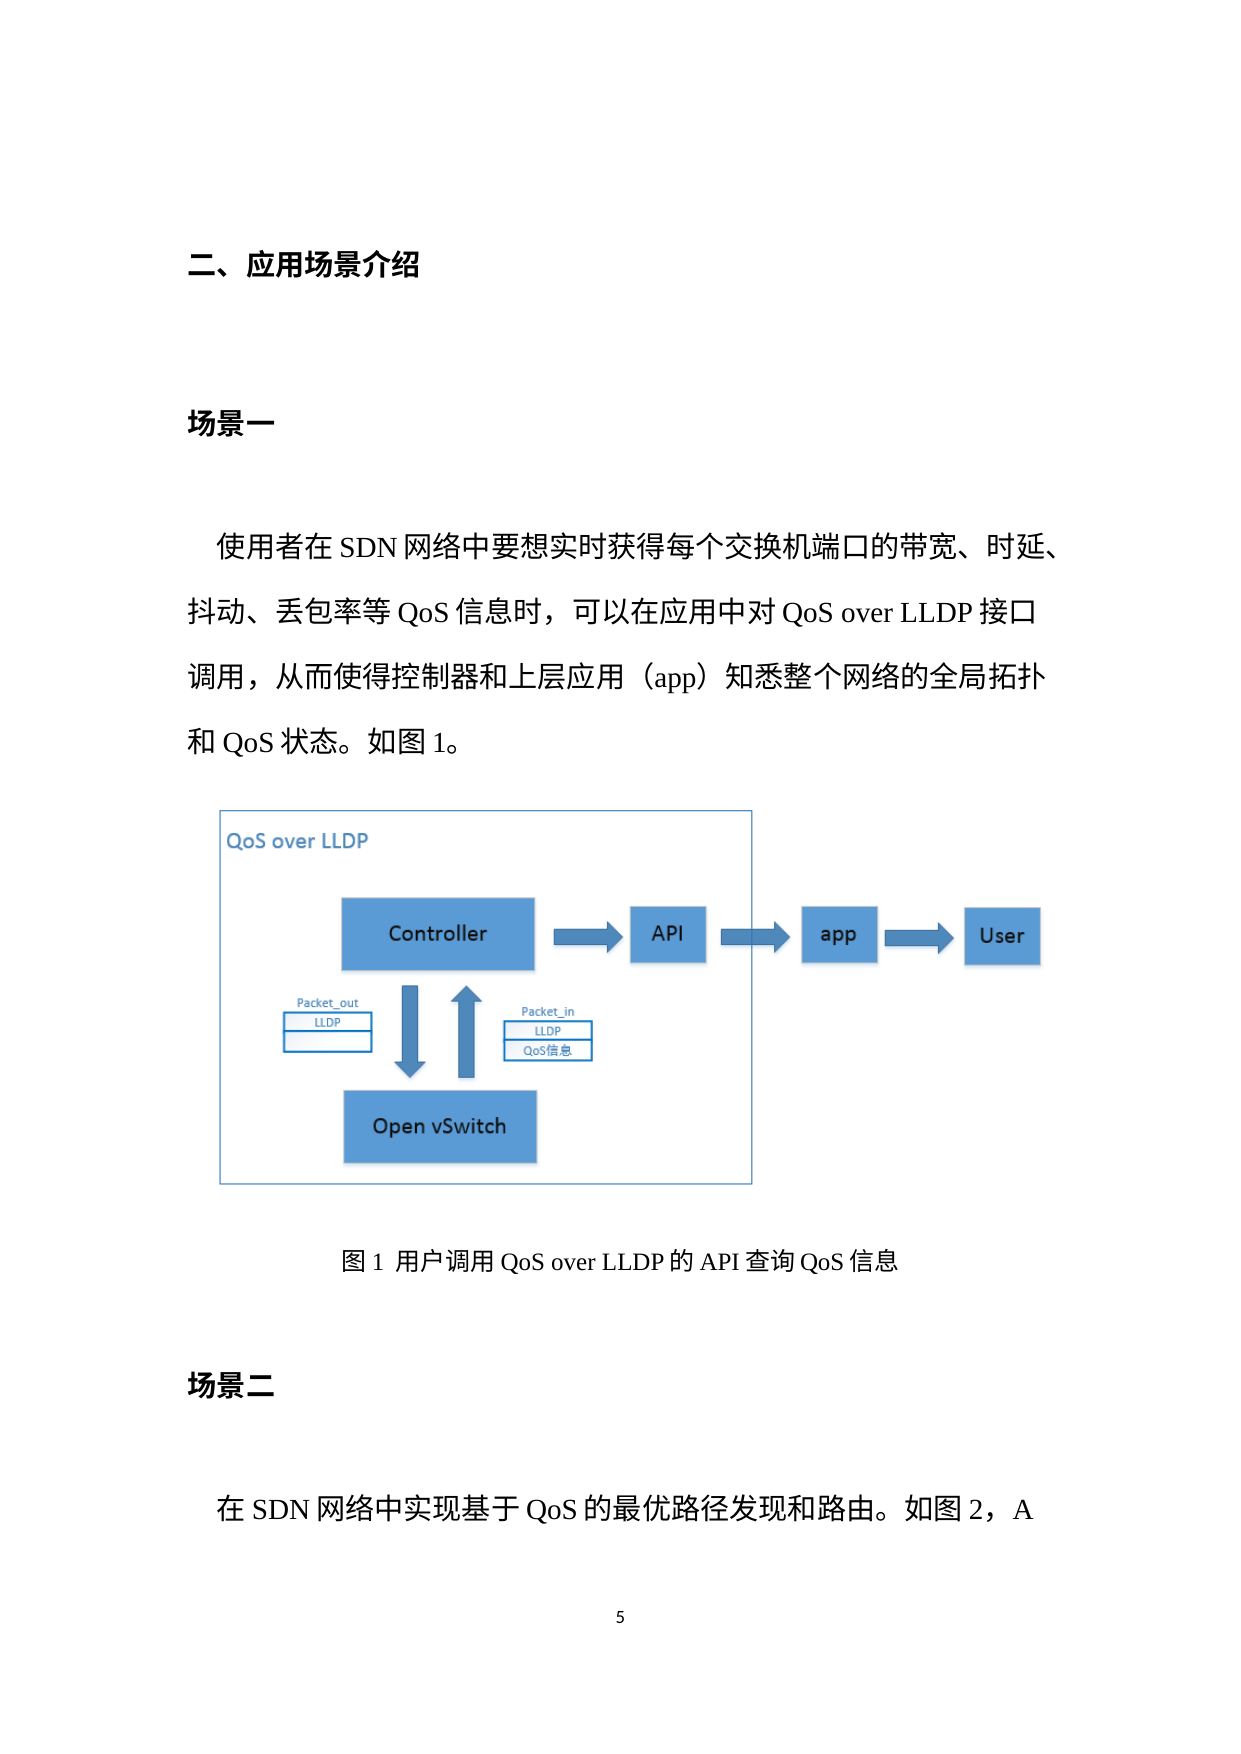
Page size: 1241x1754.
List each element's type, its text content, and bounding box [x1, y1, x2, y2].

text 图 1 用户调用QoS over LLDP的API查询QoS信息 [187, 1227, 1053, 1292]
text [187, 1474, 1053, 1539]
subtitle 场景二 [187, 1351, 1053, 1416]
subtitle 二、应用场景介绍 [187, 230, 1053, 295]
text 使用者在SDN网络中要想实时获得每个交换机端口的带宽、时延、抖动、丢包率等QoS信息时，可以在应用中对QoS over LLDP接口调用，从而使得控制器和上层应用（app）知悉整个网络的全局拓扑和QoS状态。如图1。 [187, 512, 1053, 771]
subtitle 场景一 [187, 389, 1053, 454]
picture [187, 771, 1053, 1227]
